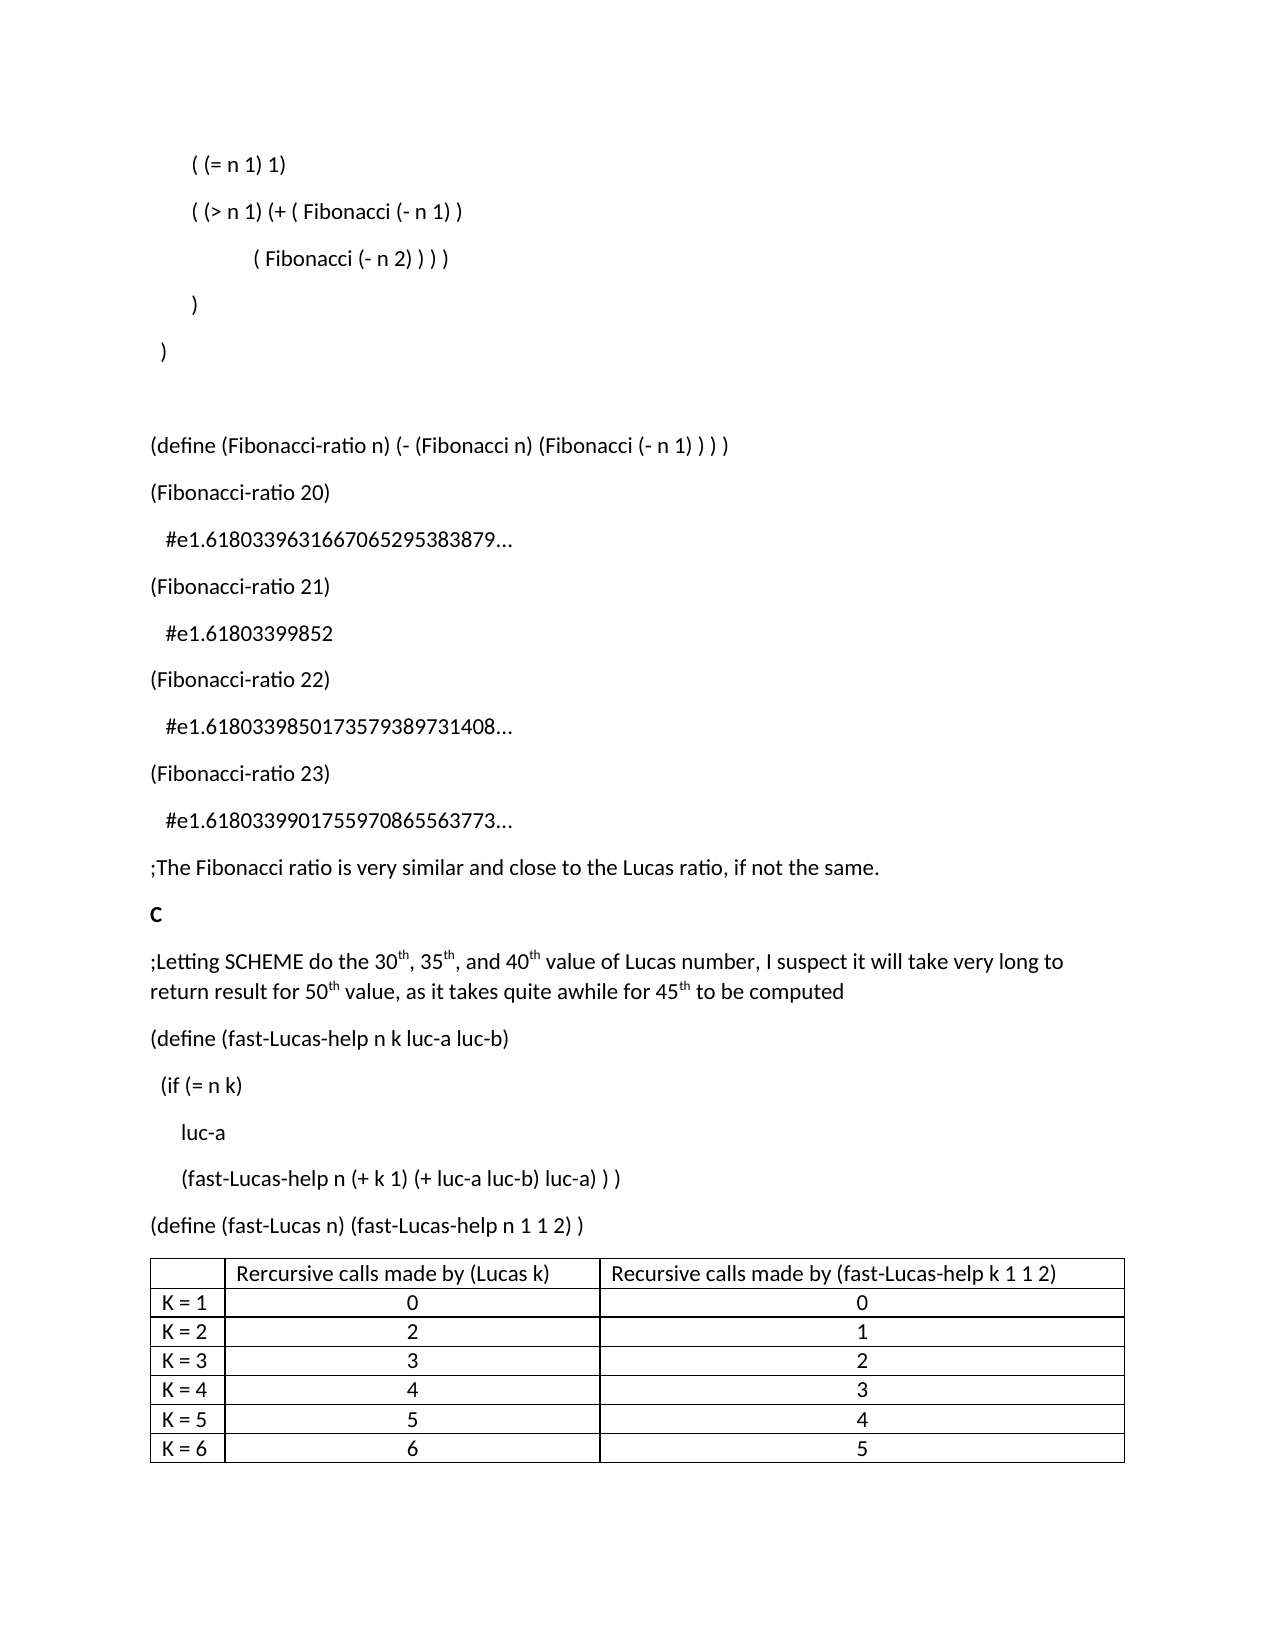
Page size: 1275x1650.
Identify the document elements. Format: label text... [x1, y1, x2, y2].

text (define (fast-Lucas-help n k luc-a luc-b) [150, 1024, 1125, 1052]
text ( (> n 1) (+ ( Fibonacci (- n 1) ) [150, 197, 1125, 225]
text (Fibonacci-ratio 20) [150, 478, 1125, 506]
text (Fibonacci-ratio 21) [150, 572, 1125, 600]
table_cell 2 [601, 1347, 1124, 1374]
text (fast-Lucas-help n (+ k 1) (+ luc-a luc-b) luc-a) ) ) [150, 1164, 1125, 1193]
table_cell K = 5 [151, 1405, 224, 1433]
table_cell K = 6 [151, 1434, 224, 1462]
table_cell K = 1 [151, 1289, 224, 1316]
table_cell 3 [226, 1347, 599, 1374]
table_cell 4 [226, 1376, 599, 1404]
table_header [151, 1259, 224, 1287]
table_cell 4 [601, 1405, 1124, 1433]
text ( (= n 1) 1) [150, 150, 1125, 178]
text ) [150, 337, 1125, 366]
text #e1.6180339901755970865563773... [150, 806, 1125, 834]
text (define (Fibonacci-ratio n) (- (Fibonacci n) (Fibonacci (- n 1) ) ) ) [150, 431, 1125, 459]
table_cell 0 [601, 1289, 1124, 1316]
table_header Rercursive calls made by (Lucas k) [226, 1259, 599, 1287]
text ( Fibonacci (- n 2) ) ) ) [150, 244, 1125, 272]
table_cell 2 [226, 1318, 599, 1346]
text #e1.6180339631667065295383879... [150, 525, 1125, 553]
table_cell 6 [226, 1434, 599, 1462]
text (if (= n k) [150, 1071, 1125, 1099]
text ;Letting SCHEME do the 30th, 35th, and 40th value of Lucas number, I suspect it will take very long to return result for 50th value, as it takes quite awhile for 45th to be computed [150, 947, 1125, 1005]
table_cell K = 2 [151, 1318, 224, 1346]
text ;The Fibonacci ratio is very similar and close to the Lucas ratio, if not the same. [150, 853, 1125, 881]
table_cell 3 [601, 1376, 1124, 1404]
text #e1.61803399852 [150, 619, 1125, 647]
table_cell 5 [226, 1405, 599, 1433]
table_cell 5 [601, 1434, 1124, 1462]
text #e1.6180339850173579389731408... [150, 712, 1125, 741]
text C [150, 900, 1125, 928]
text (Fibonacci-ratio 22) [150, 666, 1125, 694]
text luc-a [150, 1118, 1125, 1146]
table_header Recursive calls made by (fast-Lucas-help k 1 1 2) [601, 1259, 1124, 1287]
text (Fibonacci-ratio 23) [150, 759, 1125, 787]
table_cell 1 [601, 1318, 1124, 1346]
table_cell 0 [226, 1289, 599, 1316]
text ) [150, 291, 1125, 319]
table_cell K = 3 [151, 1347, 224, 1374]
table_cell K = 4 [151, 1376, 224, 1404]
text (define (fast-Lucas n) (fast-Lucas-help n 1 1 2) ) [150, 1211, 1125, 1239]
